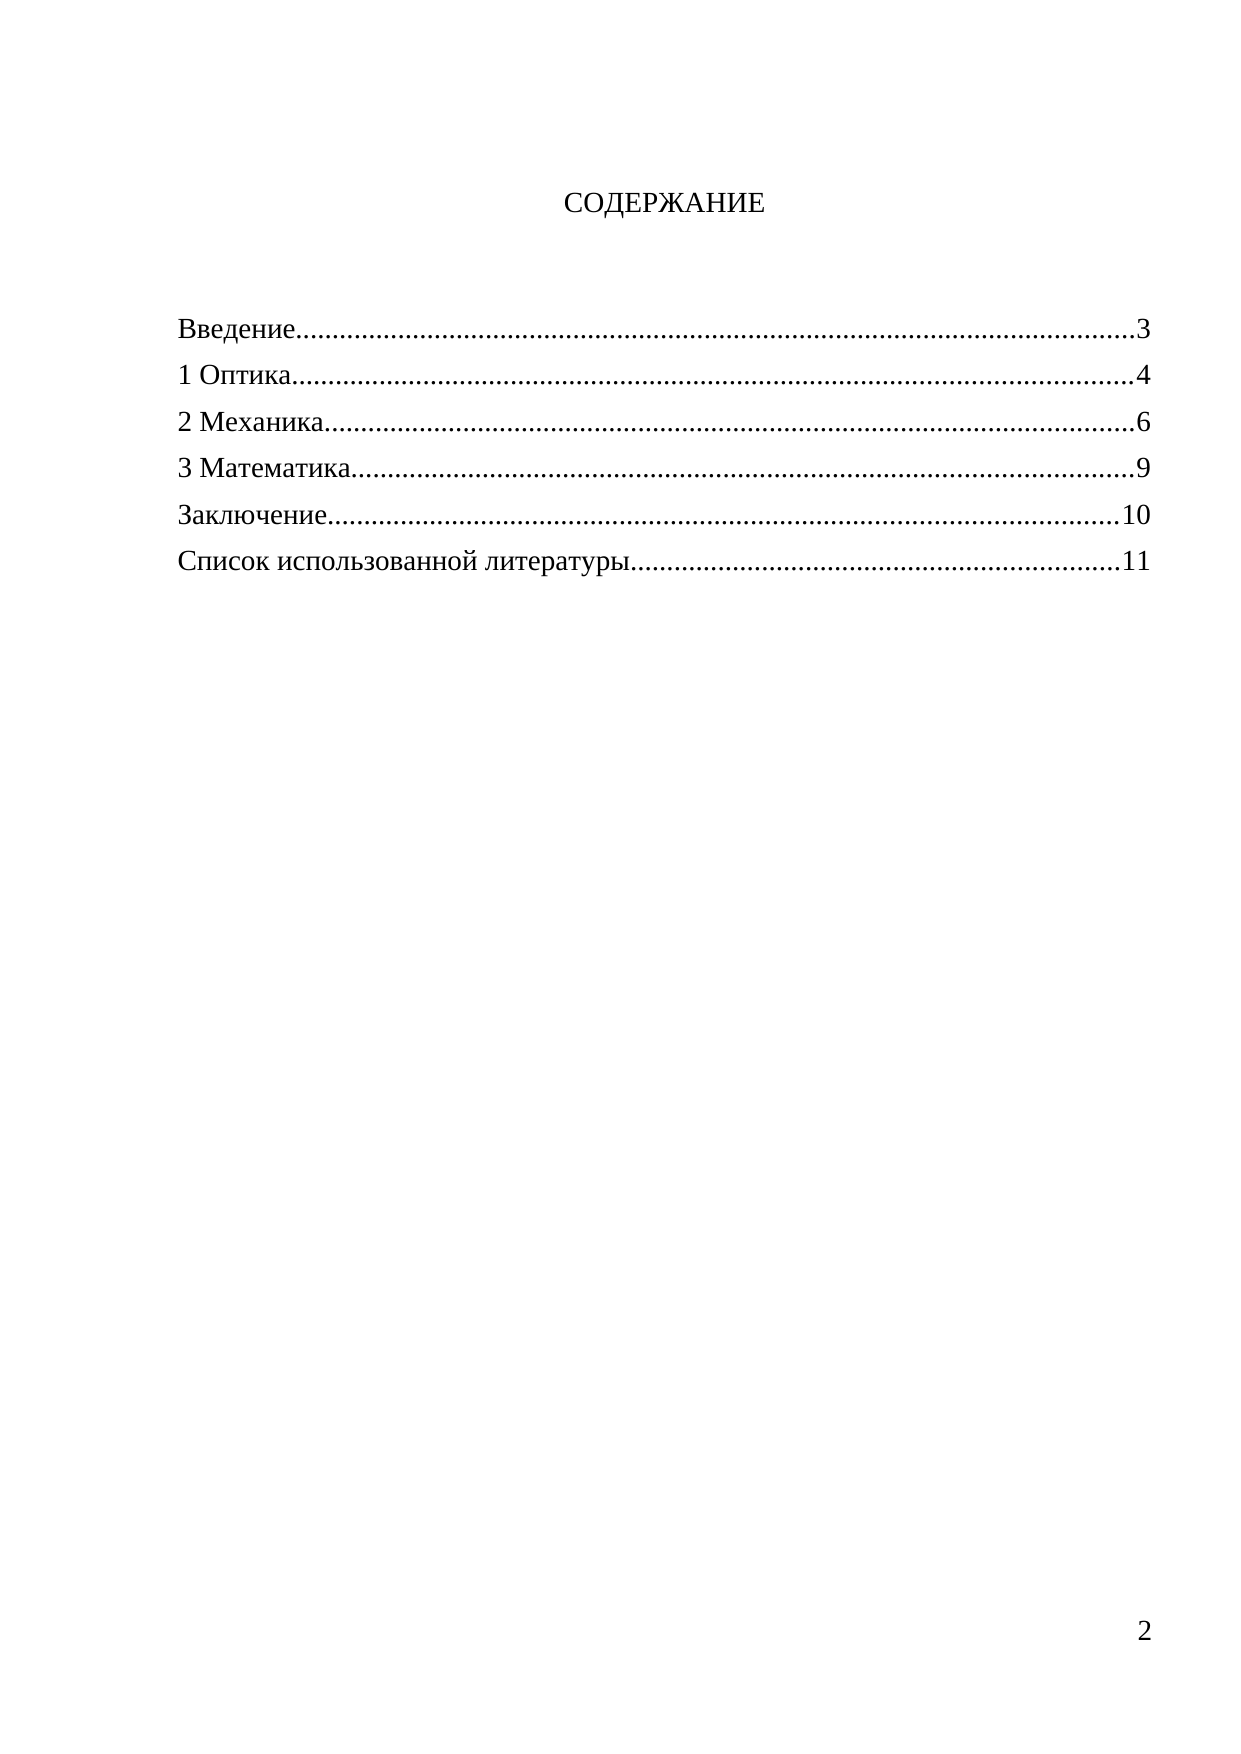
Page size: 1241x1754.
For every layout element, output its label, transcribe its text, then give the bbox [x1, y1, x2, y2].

text СОДЕРЖАНИЕ [177, 185, 1152, 219]
